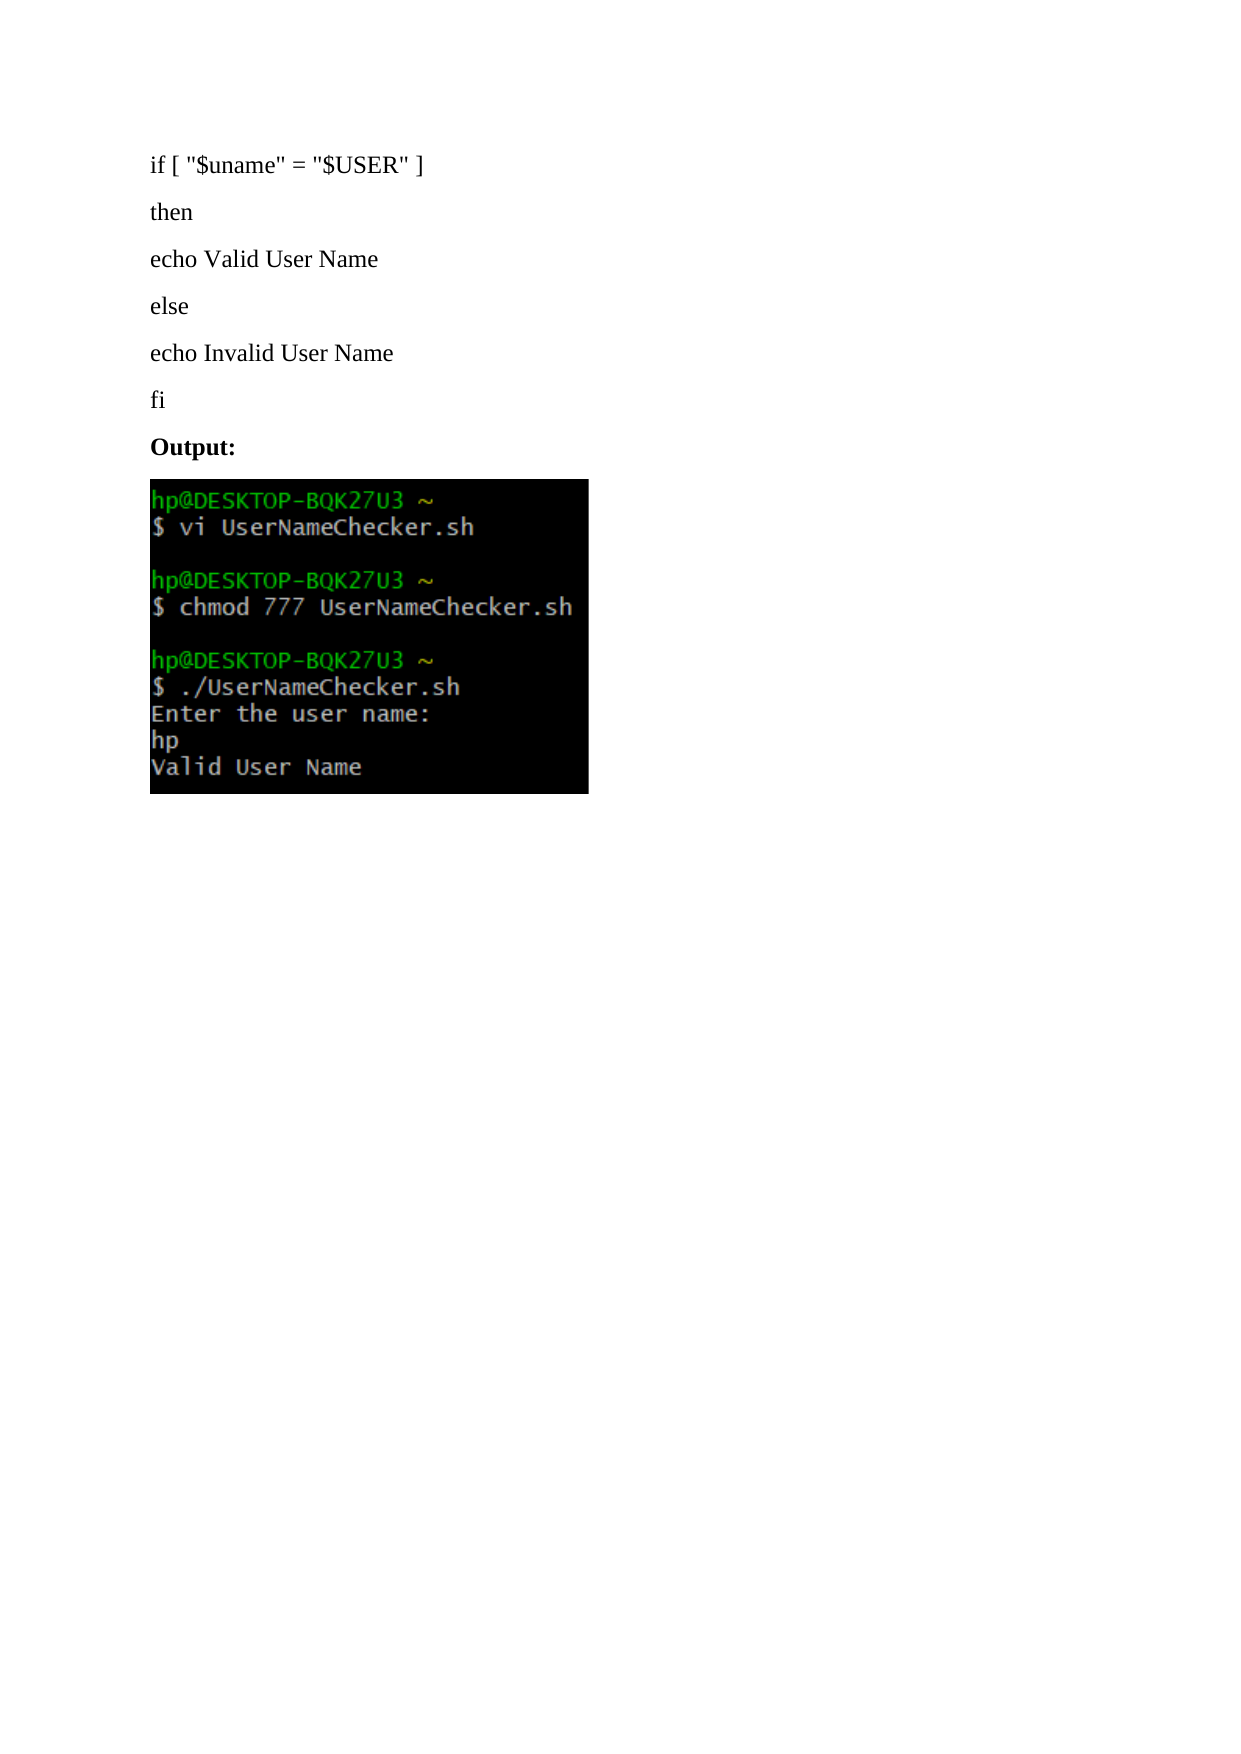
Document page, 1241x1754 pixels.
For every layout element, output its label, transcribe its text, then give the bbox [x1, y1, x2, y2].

text echo Invalid User Name [150, 338, 1090, 367]
text then [150, 197, 1090, 226]
text fi [150, 385, 1090, 414]
text echo Valid User Name [150, 244, 1090, 273]
text else [150, 291, 1090, 320]
text Output: [150, 432, 1090, 461]
text if [ "$uname" = "$USER" ] [150, 150, 1090, 179]
picture [150, 479, 589, 794]
